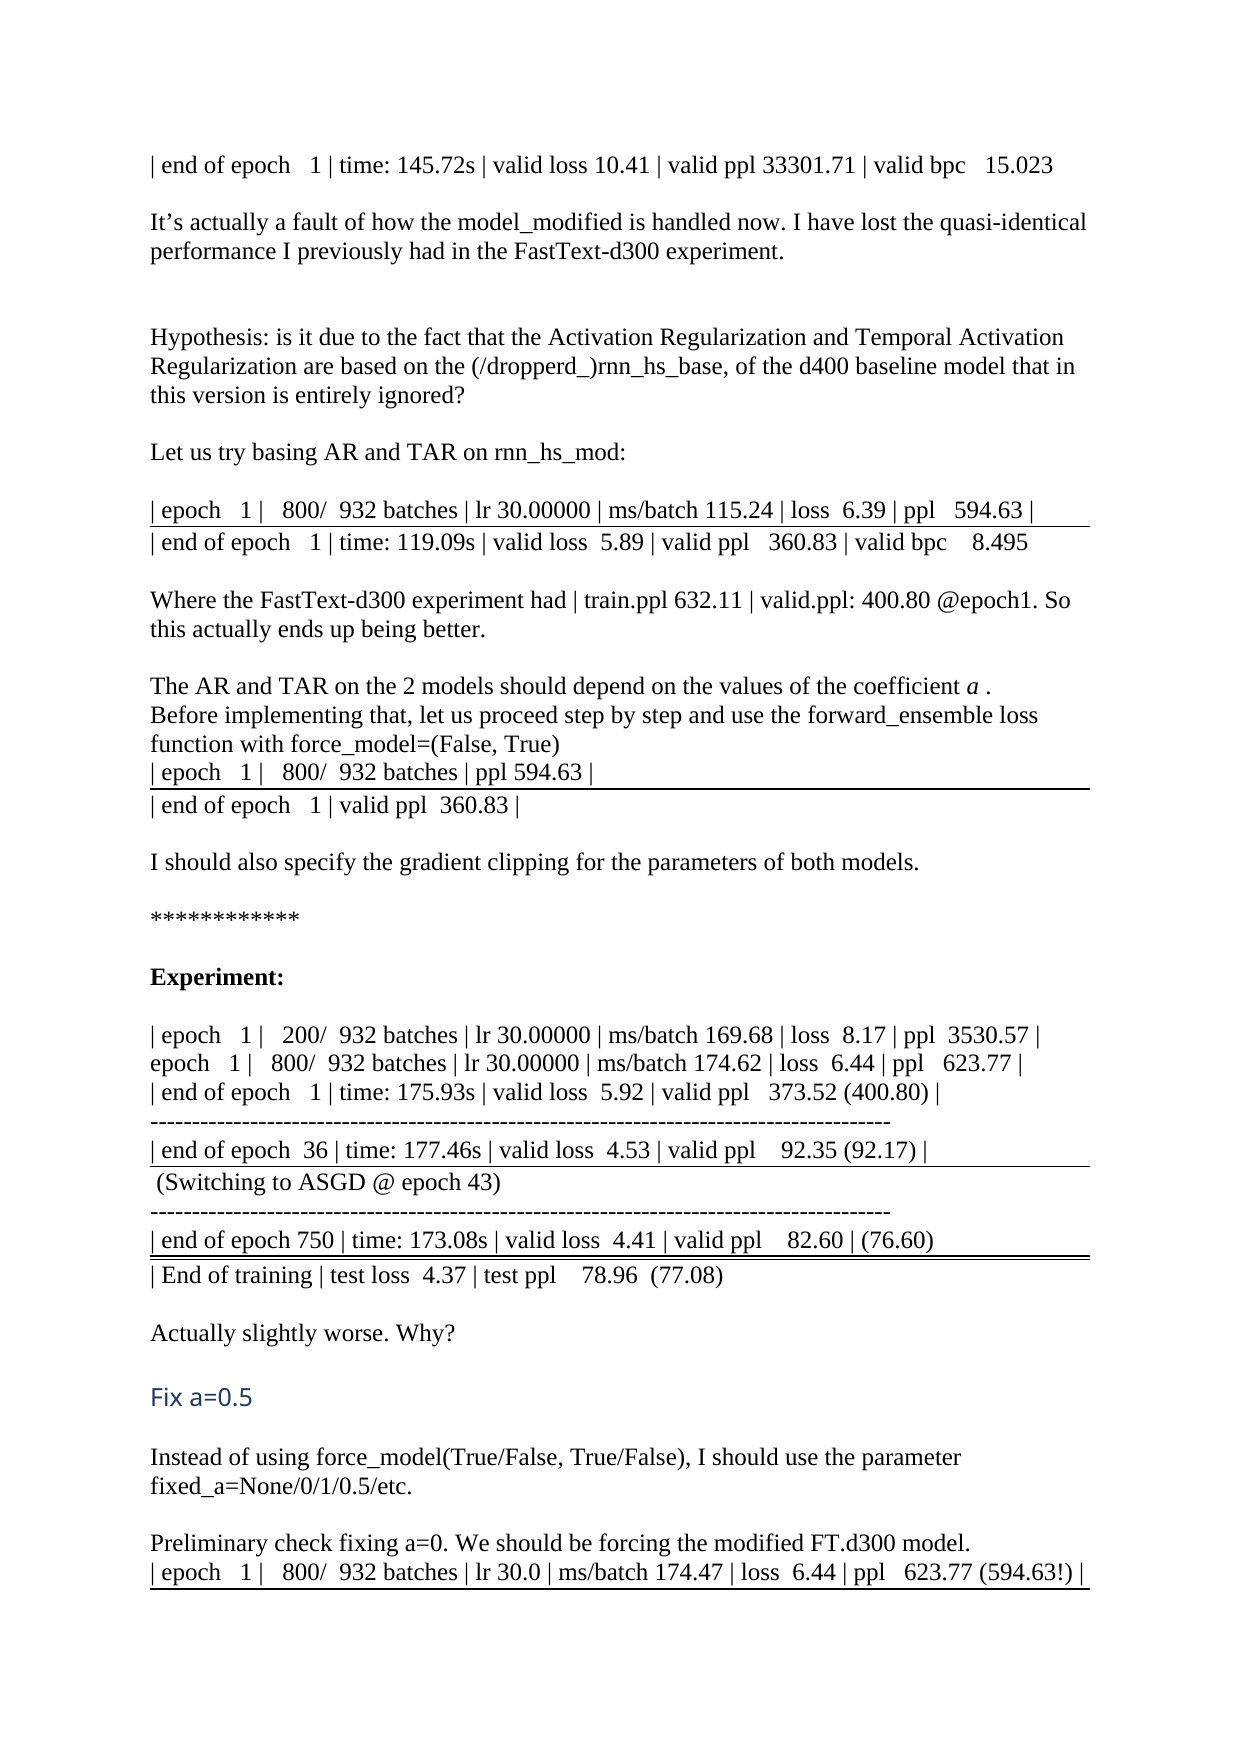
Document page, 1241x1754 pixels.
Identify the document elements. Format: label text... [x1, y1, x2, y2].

text The AR and TAR on the 2 models should depend on the values of the coefficient a . [150, 671, 1090, 700]
text | end of epoch 1 | time: 145.72s | valid loss 10.41 | valid ppl 33301.71 | valid bpc 15.023 [150, 150, 1090, 179]
text | End of training | test loss 4.37 | test ppl 78.96 (77.08) [150, 1260, 1090, 1289]
text | epoch 1 | 800/ 932 batches | lr 30.00000 | ms/batch 115.24 | loss 6.39 | ppl 594.63 | [150, 495, 1090, 526]
text ----------------------------------------------------------------------------------------- [150, 1106, 1090, 1135]
text Instead of using force_model(True/False, True/False), I should use the parameter fixed_a=None/0/1/0.5/etc. [150, 1442, 1090, 1500]
text | epoch 1 | 200/ 932 batches | lr 30.00000 | ms/batch 169.68 | loss 8.17 | ppl 3530.57 | [150, 1020, 1090, 1048]
text Actually slightly worse. Why? [150, 1318, 1090, 1346]
text (Switching to ASGD @ epoch 43) [150, 1167, 1090, 1196]
text ----------------------------------------------------------------------------------------- [150, 1196, 1090, 1225]
text ************ [150, 905, 1090, 933]
text Let us try basing AR and TAR on rnn_hs_mod: [150, 437, 1090, 466]
text | epoch 1 | 800/ 932 batches | lr 30.0 | ms/batch 174.47 | loss 6.44 | ppl 623.77 (594.63!) | [150, 1557, 1090, 1588]
text It’s actually a fault of how the model_modified is handled now. I have lost the quasi-identical performance I previously had in the FastText-d300 experiment. [150, 207, 1090, 265]
text | end of epoch 1 | valid ppl 360.83 | [150, 790, 1090, 818]
text Preliminary check fixing a=0. We should be forcing the modified FT.d300 model. [150, 1528, 1090, 1557]
text Where the FastText-d300 experiment had | train.ppl 632.11 | valid.ppl: 400.80 @epoch1. So this actually ends up being better. [150, 585, 1090, 642]
text | end of epoch 1 | time: 175.93s | valid loss 5.92 | valid ppl 373.52 (400.80) | [150, 1077, 1090, 1106]
subtitle Fix a=0.5 [150, 1379, 1090, 1413]
text Hypothesis: is it due to the fact that the Activation Regularization and Temporal Activation Regularization are based on the (/dropperd_)rnn_hs_base, of the d400 baseline model that in this version is entirely ignored? [150, 322, 1090, 409]
text | end of epoch 36 | time: 177.46s | valid loss 4.53 | valid ppl 92.35 (92.17) | [150, 1135, 1090, 1166]
text Before implementing that, let us proceed step by step and use the forward_ensemble loss function with force_model=(False, True) [150, 700, 1090, 757]
text | epoch 1 | 800/ 932 batches | ppl 594.63 | [150, 757, 1090, 788]
text | end of epoch 750 | time: 173.08s | valid loss 4.41 | valid ppl 82.60 | (76.60) [150, 1225, 1090, 1255]
text epoch 1 | 800/ 932 batches | lr 30.00000 | ms/batch 174.62 | loss 6.44 | ppl 623.77 | [150, 1048, 1090, 1077]
text I should also specify the gradient clipping for the parameters of both models. [150, 847, 1090, 876]
text Experiment: [150, 962, 1090, 991]
text | end of epoch 1 | time: 119.09s | valid loss 5.89 | valid ppl 360.83 | valid bpc 8.495 [150, 527, 1090, 556]
